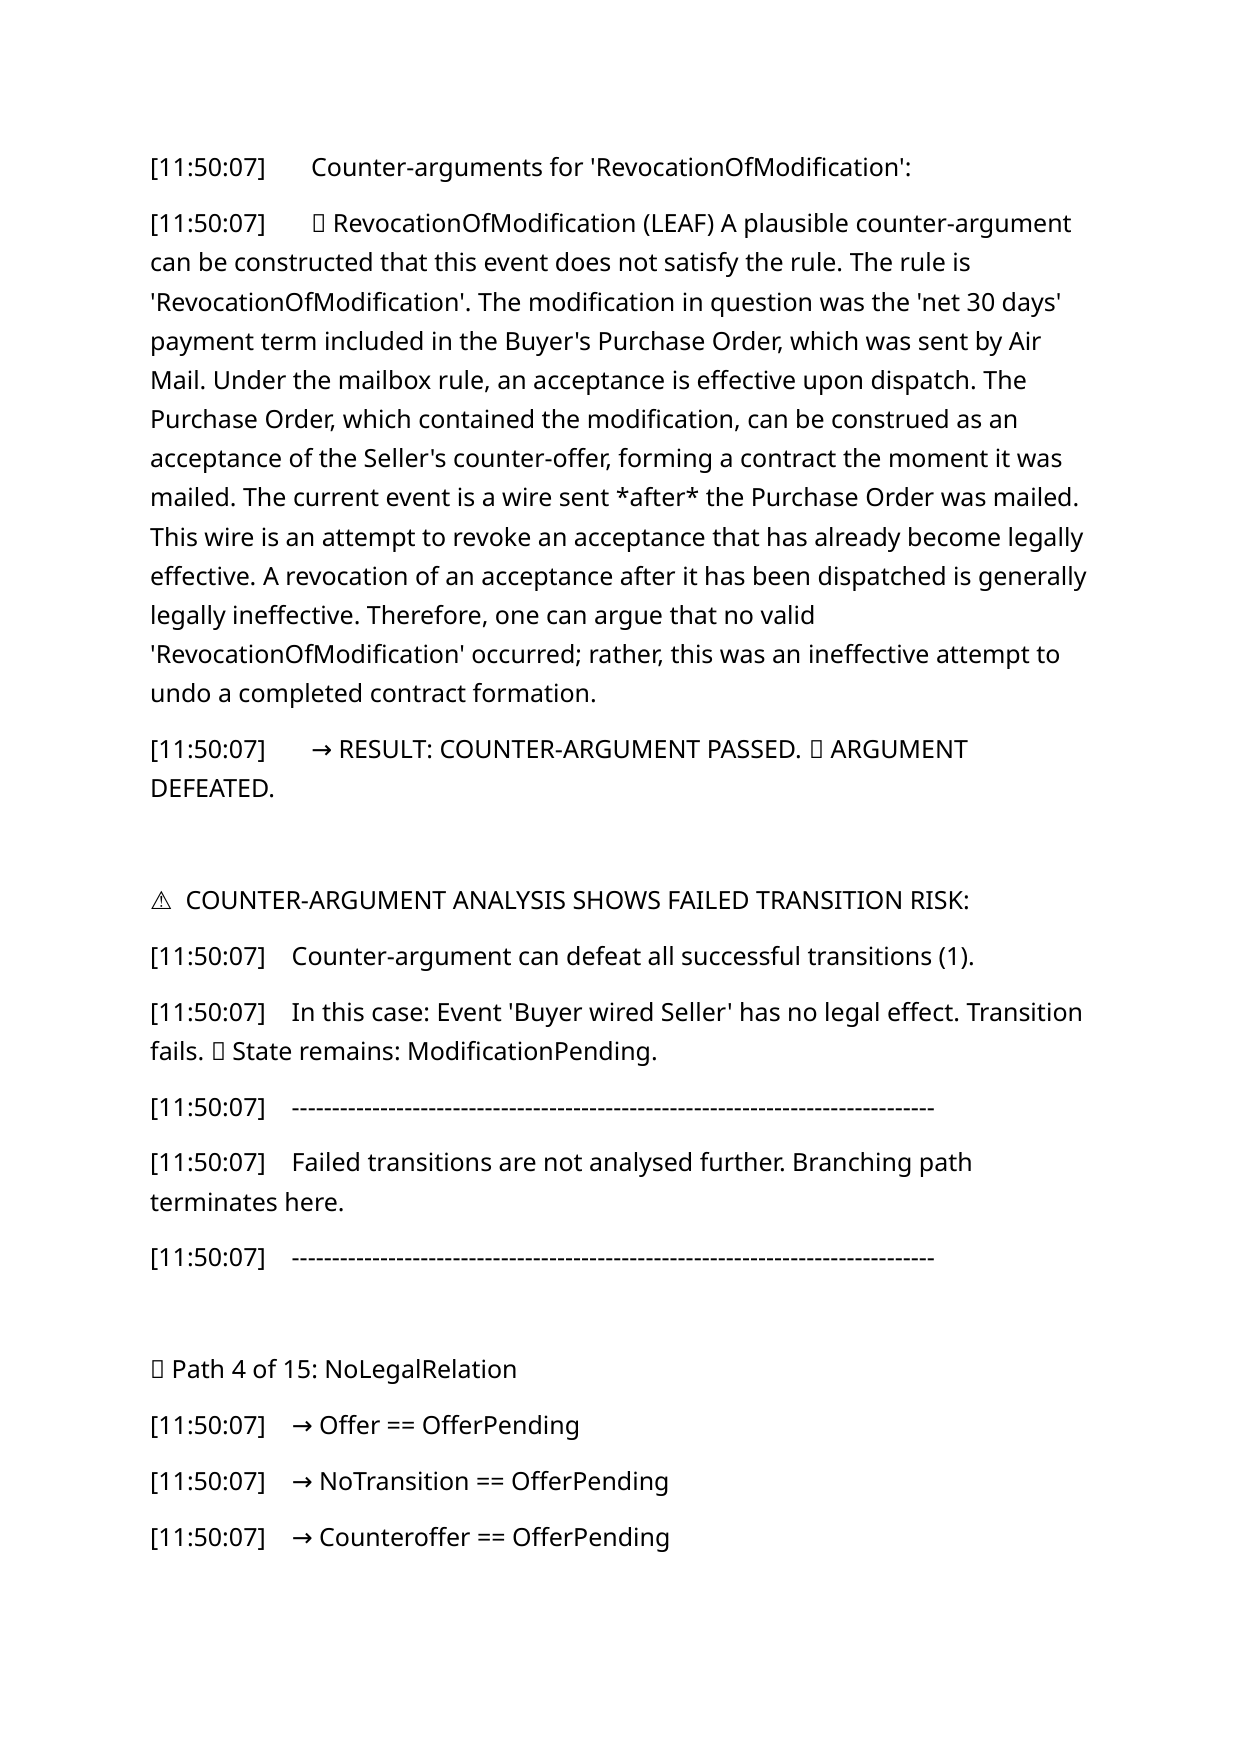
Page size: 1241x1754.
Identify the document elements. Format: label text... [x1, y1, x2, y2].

text [11:50:07] → Counteroffer == OfferPending [150, 1519, 1090, 1553]
text [11:50:07] Counter-arguments for 'RevocationOfModification': [150, 150, 1090, 184]
text [11:50:07] -------------------------------------------------------------------------------- [150, 1089, 1090, 1123]
text [11:50:07] 🔴 RevocationOfModification (LEAF) A plausible counter-argument can be constructed that this event does not satisfy the rule. The rule is 'RevocationOfModification'. The modification in question was the 'net 30 days' payment term included in the Buyer's Purchase Order, which was sent by Air Mail. Under the mailbox rule, an acceptance is effective upon dispatch. The Purchase Order, which contained the modification, can be construed as an acceptance of the Seller's counter-offer, forming a contract the moment it was mailed. The current event is a wire sent *after* the Purchase Order was mailed. This wire is an attempt to revoke an acceptance that has already become legally effective. A revocation of an acceptance after it has been dispatched is generally legally ineffective. Therefore, one can argue that no valid 'RevocationOfModification' occurred; rather, this was an ineffective attempt to undo a completed contract formation. [150, 206, 1090, 710]
text [11:50:07] → RESULT: COUNTER-ARGUMENT PASSED. ❌ ARGUMENT DEFEATED. [150, 732, 1090, 805]
text ⚠️ COUNTER-ARGUMENT ANALYSIS SHOWS FAILED TRANSITION RISK: [150, 882, 1090, 917]
text 👣 Path 4 of 15: NoLegalRelation [150, 1352, 1090, 1386]
text [11:50:07] -------------------------------------------------------------------------------- [150, 1240, 1090, 1274]
text [11:50:07] → Offer == OfferPending [150, 1407, 1090, 1442]
text [11:50:07] Failed transitions are not analysed further. Branching path terminates here. [150, 1145, 1090, 1218]
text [150, 1463, 1090, 1497]
text [11:50:07] Counter-argument can defeat all successful transitions (1). [150, 938, 1090, 972]
text [11:50:07] In this case: Event 'Buyer wired Seller' has no legal effect. Transition fails. 🔄 State remains: ModificationPending. [150, 994, 1090, 1067]
